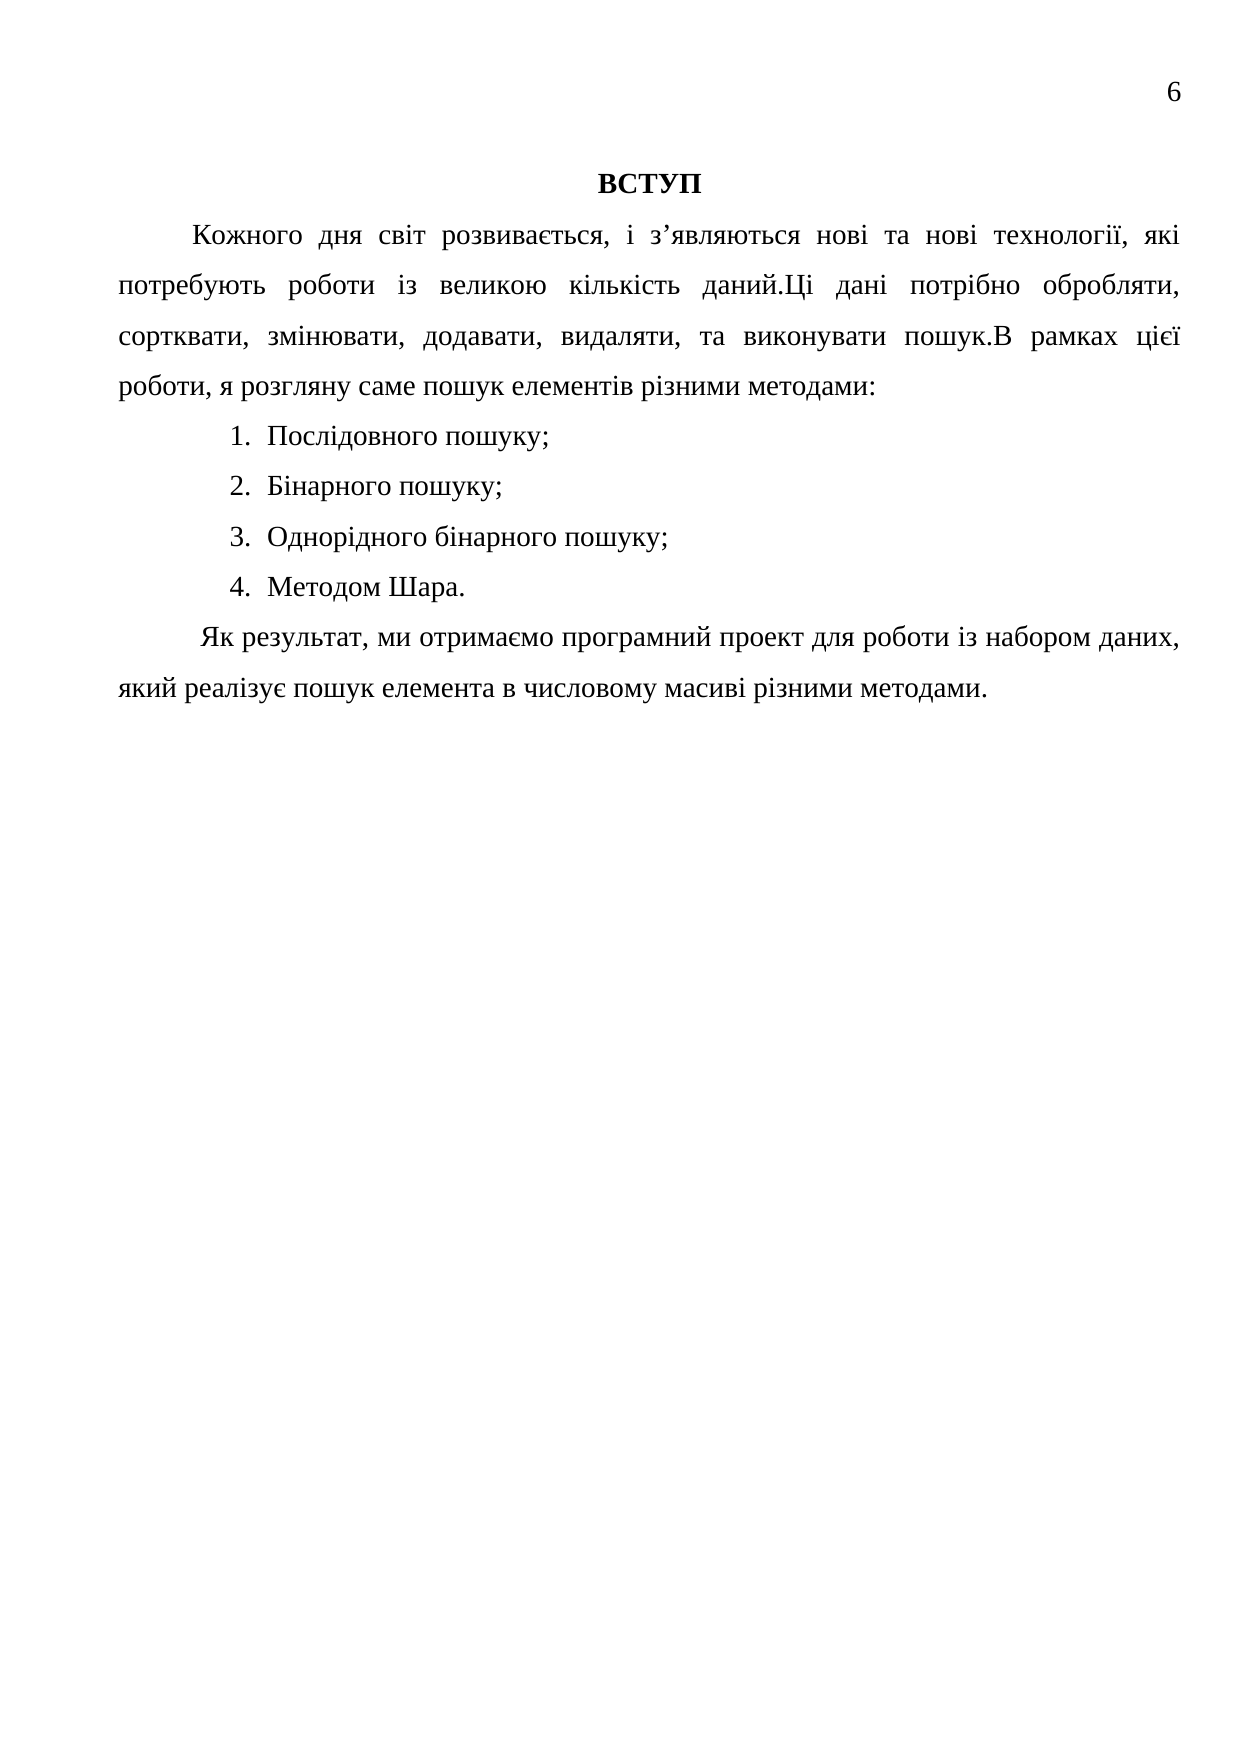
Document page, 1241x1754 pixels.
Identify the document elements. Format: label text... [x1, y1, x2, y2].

list Однорідного бінарного пошуку; [229, 519, 1181, 552]
text Вступ [118, 166, 1181, 199]
text Як результат, ми отримаємо програмний проект для роботи із набором даних, який реалізує пошук елемента в числовому масиві різними методами. [118, 619, 1181, 703]
list Методом Шара. [229, 569, 1181, 603]
text Кожного дня світ розвивається, і з’являються нові та нові технології, які потребують роботи із великою кількість даний.Ці дані потрібно обробляти, сортквати, змінювати, додавати, видаляти, та виконувати пошук.В рамках цієї роботи, я розгляну саме пошук елементів різними методами: [118, 217, 1181, 401]
list Бінарного пошуку; [229, 468, 1181, 502]
list Послідовного пошуку; [229, 418, 1181, 452]
